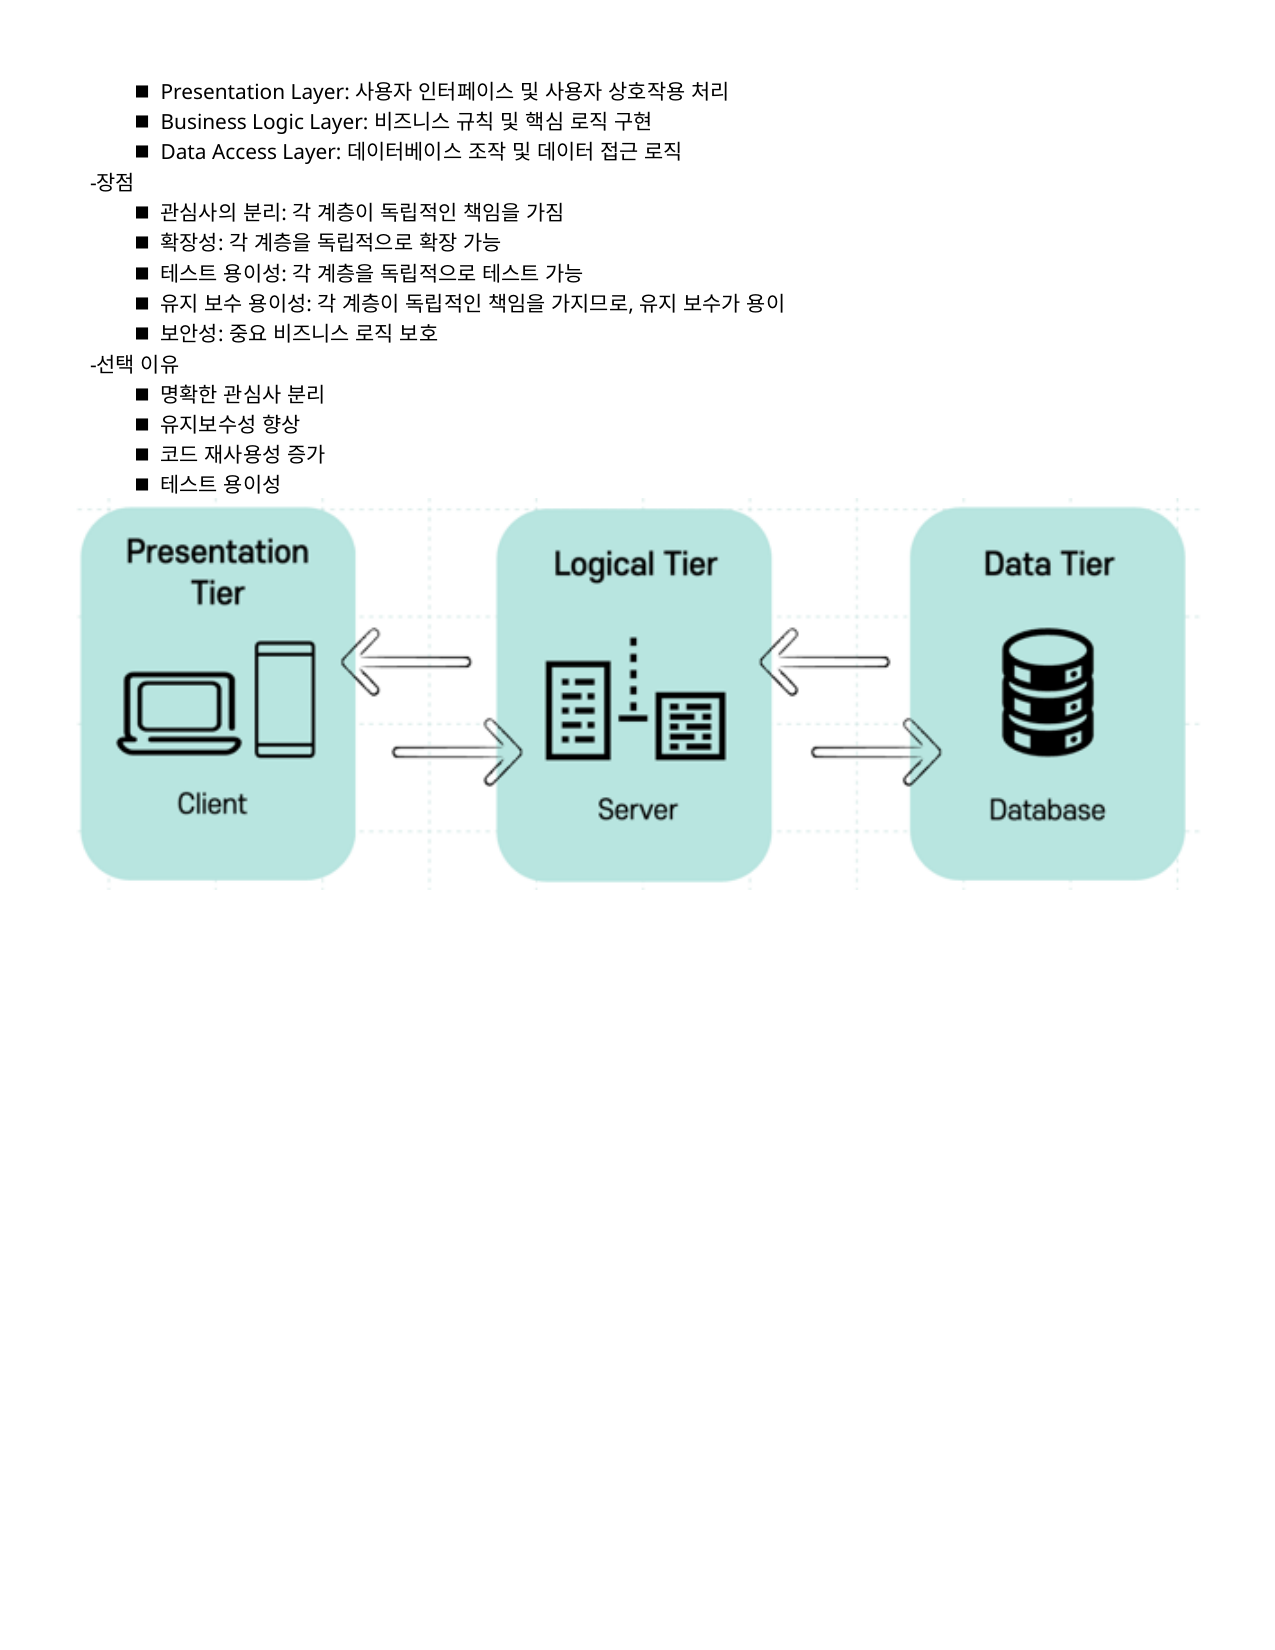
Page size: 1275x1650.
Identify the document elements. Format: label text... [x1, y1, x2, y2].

list Data Access Layer: 데이터베이스 조작 및 데이터 접근 로직 [134, 136, 1200, 166]
list 명확한 관심사 분리 [134, 378, 1200, 408]
list 유지 보수 용이성: 각 계층이 독립적인 책임을 가지므로, 유지 보수가 용이 [134, 287, 1200, 317]
list 코드 재사용성 증가 [134, 438, 1200, 469]
list 테스트 용이성: 각 계층을 독립적으로 테스트 가능 [134, 257, 1200, 287]
picture [75, 498, 1204, 890]
list 테스트 용이성 [134, 469, 1200, 498]
list 보안성: 중요 비즈니스 로직 보호 [134, 317, 1200, 348]
list 확장성: 각 계층을 독립적으로 확장 가능 [134, 227, 1200, 257]
list Presentation Layer: 사용자 인터페이스 및 사용자 상호작용 처리 [134, 75, 1200, 105]
list 유지보수성 향상 [134, 408, 1200, 438]
list 장점 [58, 166, 1200, 196]
list 선택 이유 [58, 348, 1200, 378]
list Business Logic Layer: 비즈니스 규칙 및 핵심 로직 구현 [134, 105, 1200, 136]
list 관심사의 분리: 각 계층이 독립적인 책임을 가짐 [134, 196, 1200, 227]
